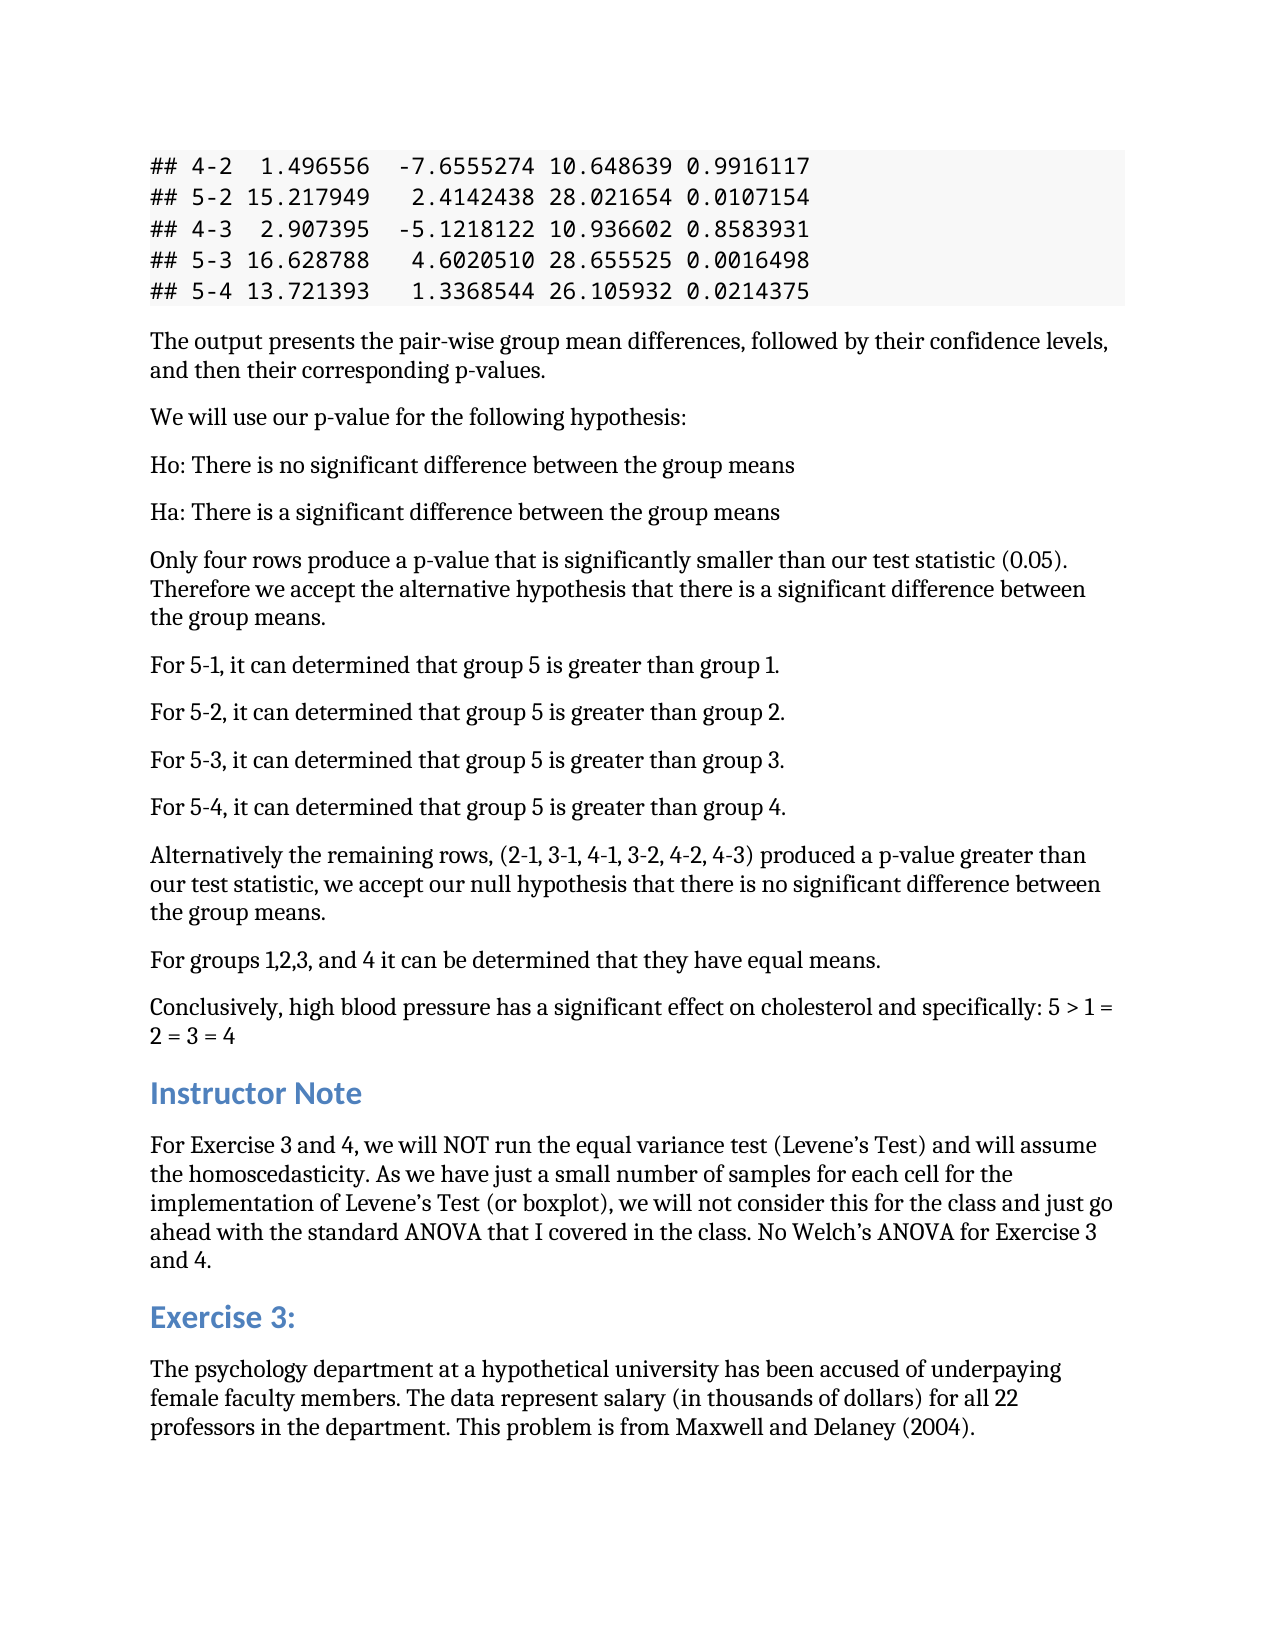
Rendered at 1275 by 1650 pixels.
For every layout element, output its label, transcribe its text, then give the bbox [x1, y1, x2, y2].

text Alternatively the remaining rows, (2-1, 3-1, 4-1, 3-2, 4-2, 4-3) produced a p-value greater than our test statistic, we accept our null hypothesis that there is no significant difference between the group means. [150, 841, 1125, 927]
text The output presents the pair-wise group mean differences, followed by their confidence levels, and then their corresponding p-values. [150, 327, 1125, 384]
text For groups 1,2,3, and 4 it can be determined that they have equal means. [150, 946, 1125, 974]
text Ha: There is a significant difference between the group means [150, 498, 1125, 527]
text For 5-3, it can determined that group 5 is greater than group 3. [150, 746, 1125, 774]
text Conclusively, high blood pressure has a significant effect on cholesterol and specifically: 5 > 1 = 2 = 3 = 4 [150, 993, 1125, 1051]
subtitle Exercise 3: [150, 1296, 1125, 1336]
text For 5-4, it can determined that group 5 is greater than group 4. [150, 793, 1125, 822]
text Ho: There is no significant difference between the group means [150, 451, 1125, 479]
text For 5-1, it can determined that group 5 is greater than group 1. [150, 651, 1125, 679]
subtitle Instructor Note [150, 1072, 1125, 1112]
text The psychology department at a hypothetical university has been accused of underpaying female faculty members. The data represent salary (in thousands of dollars) for all 22 professors in the department. This problem is from Maxwell and Delaney (2004). [150, 1355, 1125, 1441]
text Only four rows produce a p-value that is significantly smaller than our test statistic (0.05). Therefore we accept the alternative hypothesis that there is a significant difference between the group means. [150, 546, 1125, 632]
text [150, 150, 1125, 306]
text For 5-2, it can determined that group 5 is greater than group 2. [150, 698, 1125, 727]
text We will use our p-value for the following hypothesis: [150, 403, 1125, 432]
text For Exercise 3 and 4, we will NOT run the equal variance test (Levene’s Test) and will assume the homoscedasticity. As we have just a small number of samples for each cell for the implementation of Levene’s Test (or boxplot), we will not consider this for the class and just go ahead with the standard ANOVA that I covered in the class. No Welch’s ANOVA for Exercise 3 and 4. [150, 1131, 1125, 1275]
